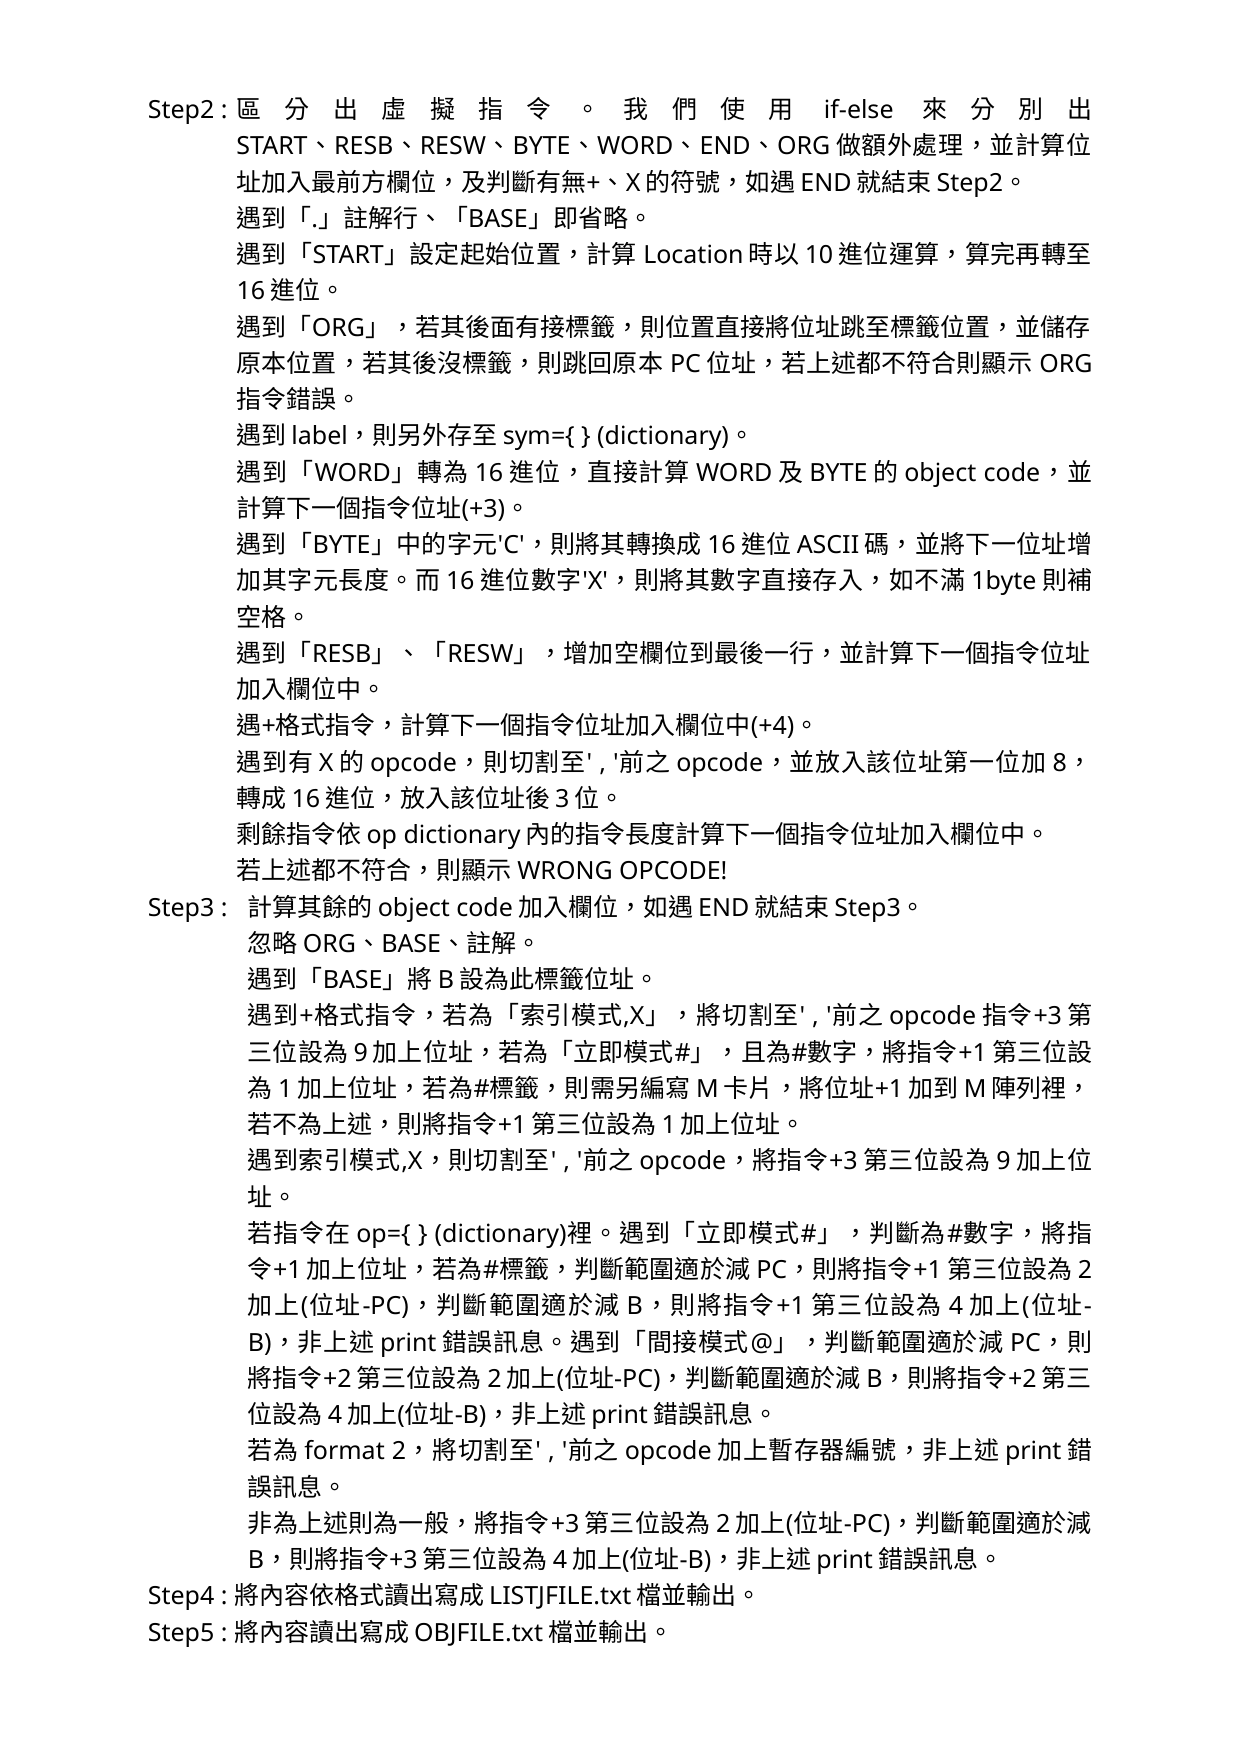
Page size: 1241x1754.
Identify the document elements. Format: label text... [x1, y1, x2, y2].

text 遇+格式指令，計算下一個指令位址加入欄位中(+4)。 [236, 706, 1092, 742]
text 忽略ORG、BASE、註解。 [148, 923, 1092, 959]
text 遇到「WORD」轉為16進位，直接計算WORD及BYTE的object code，並計算下一個指令位址(+3)。 [236, 452, 1092, 524]
text 剩餘指令依op dictionary內的指令長度計算下一個指令位址加入欄位中。 [236, 814, 1092, 851]
text 遇到索引模式,X，則切割至' , '前之opcode，將指令+3第三位設為9加上位址。 [248, 1141, 1092, 1213]
text Step5 : 將內容讀出寫成OBJFILE.txt檔並輸出。 [148, 1612, 1092, 1648]
text 遇到「START」設定起始位置，計算Location時以10進位運算，算完再轉至16進位。 [236, 234, 1092, 307]
text 遇到「RESB」、「RESW」，增加空欄位到最後一行，並計算下一個指令位址加入欄位中。 [236, 633, 1092, 706]
text 遇到「BYTE」中的字元'C'，則將其轉換成16進位ASCII碼，並將下一位址增加其字元長度。而16進位數字'X'，則將其數字直接存入，如不滿1byte則補空格。 [236, 524, 1092, 633]
text Step3 : 計算其餘的object code加入欄位，如遇END就結束Step3。 [148, 887, 1092, 923]
text 遇到「ORG」，若其後面有接標籤，則位置直接將位址跳至標籤位置，並儲存原本位置，若其後沒標籤，則跳回原本PC位址，若上述都不符合則顯示 ORG指令錯誤。 [236, 307, 1092, 416]
text 遇到label，則另外存至sym={ } (dictionary)。 [236, 416, 1092, 452]
text 遇到「.」註解行、「BASE」即省略。 [236, 198, 1092, 234]
text 若上述都不符合，則顯示 WRONG OPCODE! [236, 851, 1092, 887]
text Step4 : 將內容依格式讀出寫成LISTJFILE.txt檔並輸出。 [148, 1576, 1092, 1612]
text Step2 : 區分出虛擬指令。我們使用if-else來分別出START、RESB、RESW、BYTE、WORD、END、ORG做額外處理，並計算位址加入最前方欄位，及判斷有無+、X的符號，如遇END就結束Step2。 [148, 89, 1092, 198]
text 遇到有X的opcode，則切割至' , '前之opcode，並放入該位址第一位加8，轉成16進位，放入該位址後3位。 [236, 742, 1092, 814]
text 若為format 2，將切割至' , '前之opcode加上暫存器編號，非上述print錯誤訊息。 [248, 1431, 1092, 1503]
text 若指令在op={ } (dictionary)裡。遇到「立即模式#」，判斷為#數字，將指令+1加上位址，若為#標籤，判斷範圍適於減PC，則將指令+1第三位設為2加上(位址-PC)，判斷範圍適於減B，則將指令+1第三位設為4加上(位址-B)，非上述print錯誤訊息。遇到「間接模式@」，判斷範圍適於減PC，則將指令+2第三位設為2加上(位址-PC)，判斷範圍適於減B，則將指令+2第三位設為4加上(位址-B)，非上述print錯誤訊息。 [248, 1213, 1092, 1431]
text 非為上述則為一般，將指令+3第三位設為2加上(位址-PC)，判斷範圍適於減B，則將指令+3第三位設為4加上(位址-B)，非上述print錯誤訊息。 [248, 1503, 1092, 1576]
text 遇到+格式指令，若為「索引模式,X」，將切割至' , '前之opcode指令+3第三位設為9加上位址，若為「立即模式#」，且為#數字，將指令+1第三位設為1加上位址，若為#標籤，則需另編寫M卡片，將位址+1加到M陣列裡，若不為上述，則將指令+1第三位設為1加上位址。 [248, 996, 1092, 1141]
text 遇到「BASE」將B設為此標籤位址。 [198, 959, 1092, 996]
